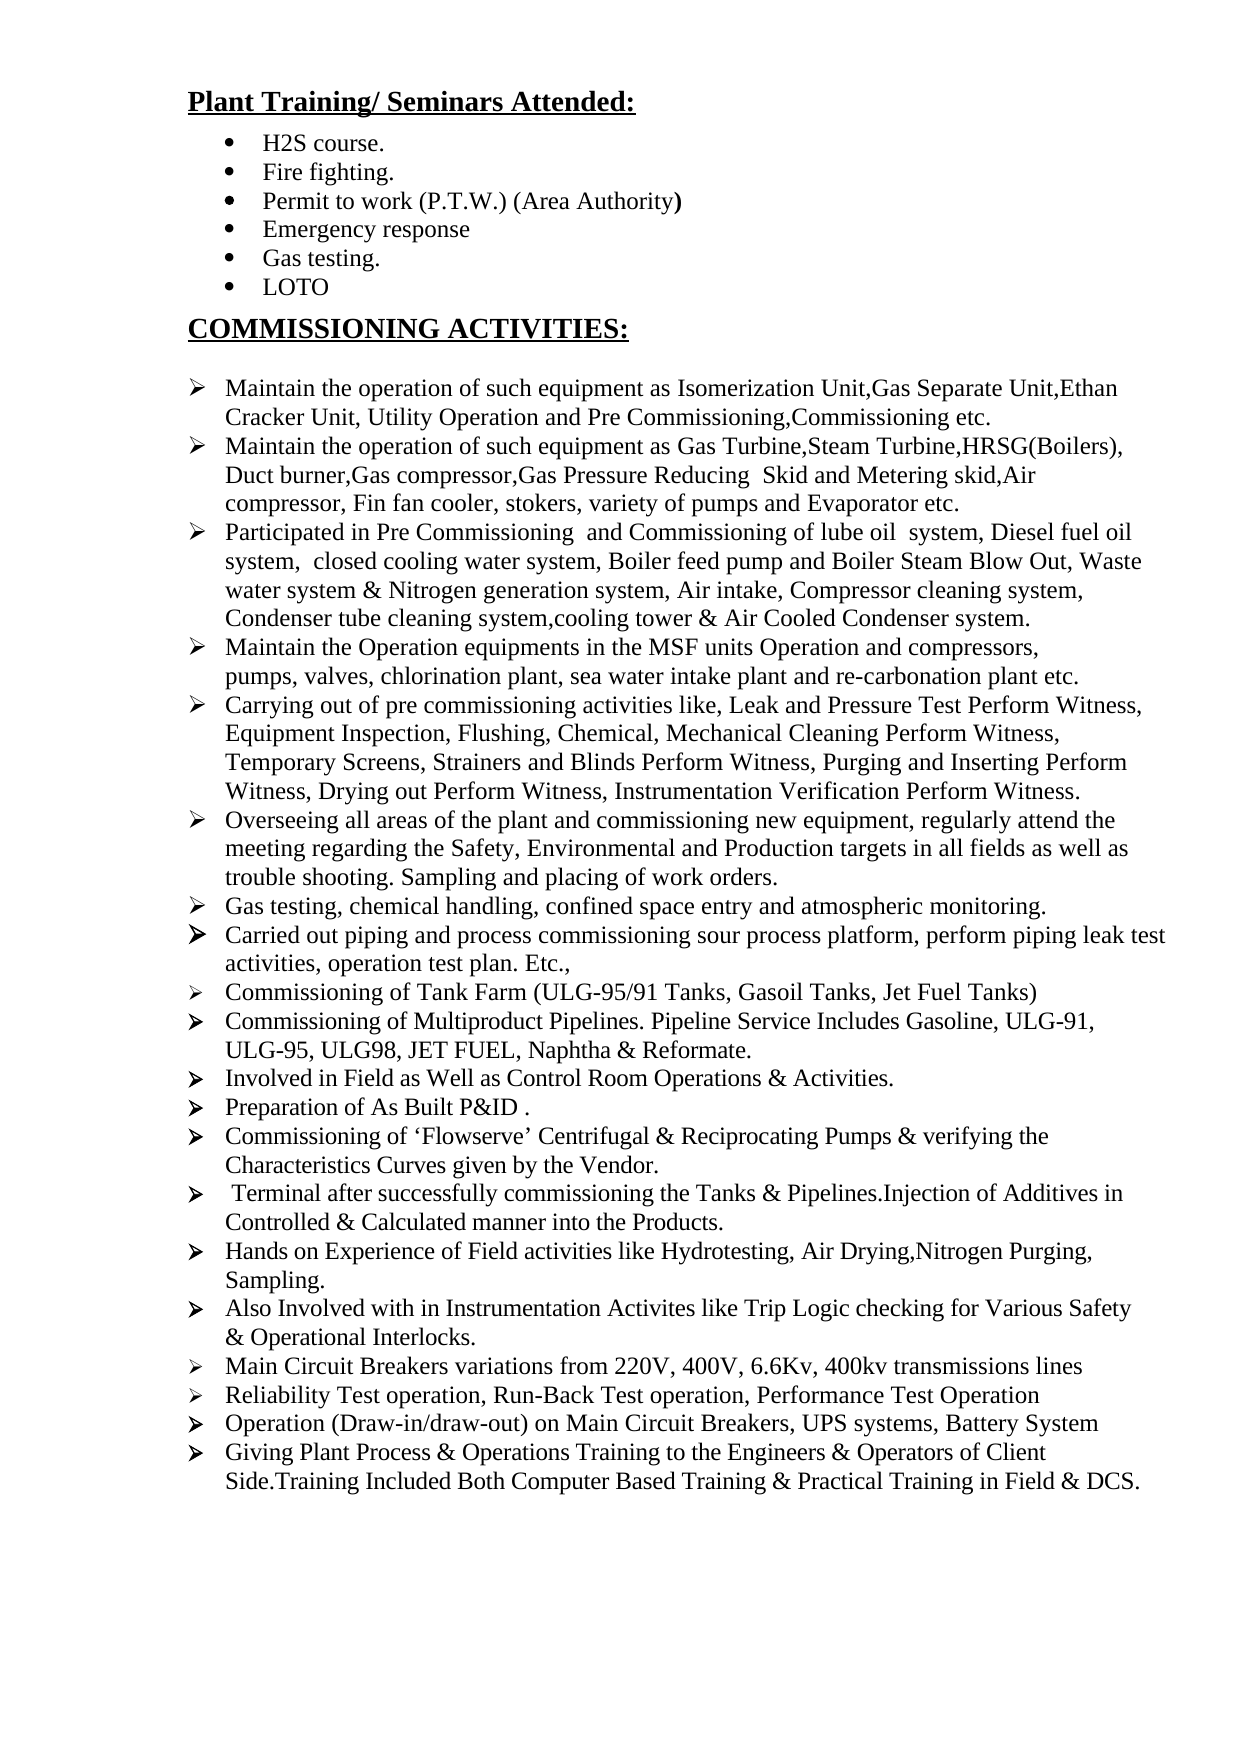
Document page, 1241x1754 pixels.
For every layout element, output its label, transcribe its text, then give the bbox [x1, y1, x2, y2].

list H2S course. [225, 128, 1143, 157]
list Commissioning of Multiproduct Pipelines. Pipeline Service Includes Gasoline, ULG-91, ULG-95, ULG98, JET FUEL, Naphtha & Reformate. [187, 1006, 1143, 1063]
text Plant Training/ Seminars Attended: [187, 84, 1143, 118]
list Maintain the operation of such equipment as Isomerization Unit,Gas Separate Unit,Ethan Cracker Unit, Utility Operation and Pre Commissioning,Commissioning etc. [187, 373, 1143, 431]
list Main Circuit Breakers variations from 220V, 400V, 6.6Kv, 400kv transmissions lines [187, 1351, 1143, 1380]
list Preparation of As Built P&ID . [187, 1092, 1143, 1121]
list Giving Plant Process & Operations Training to the Engineers & Operators of Client Side.Training Included Both Computer Based Training & Practical Training in Field & DCS. [187, 1437, 1143, 1495]
list Operation (Draw-in/draw-out) on Main Circuit Breakers, UPS systems, Battery System [187, 1408, 1143, 1437]
list Carried out piping and process commissioning sour process platform, perform piping leak test activities, operation test plan. Etc., [187, 920, 1200, 977]
list Maintain the Operation equipments in the MSF units Operation and compressors, pumps, valves, chlorination plant, sea water intake plant and re-carbonation plant etc. [187, 632, 1143, 690]
list Gas testing. [225, 243, 1143, 272]
list Involved in Field as Well as Control Room Operations & Activities. [187, 1063, 1143, 1092]
list Permit to work (P.T.W.) (Area Authority) [225, 186, 1143, 214]
list Emergency response [225, 214, 1143, 243]
list Also Involved with in Instrumentation Activites like Trip Logic checking for Various Safety & Operational Interlocks. [187, 1293, 1143, 1351]
list Reliability Test operation, Run-Back Test operation, Performance Test Operation [187, 1380, 1143, 1408]
list Fire fighting. [225, 157, 1143, 186]
list Overseeing all areas of the plant and commissioning new equipment, regularly attend the meeting regarding the Safety, Environmental and Production targets in all fields as well as trouble shooting. Sampling and placing of work orders. [187, 805, 1143, 891]
text COMMISSIONING ACTIVITIES: [187, 311, 1143, 345]
list Commissioning of Tank Farm (ULG-95/91 Tanks, Gasoil Tanks, Jet Fuel Tanks) [187, 977, 1143, 1006]
list Maintain the operation of such equipment as Gas Turbine,Steam Turbine,HRSG(Boilers), Duct burner,Gas compressor,Gas Pressure Reducing Skid and Metering skid,Air compressor, Fin fan cooler, stokers, variety of pumps and Evaporator etc. [187, 431, 1143, 517]
list Participated in Pre Commissioning and Commissioning of lube oil system, Diesel fuel oil system, closed cooling water system, Boiler feed pump and Boiler Steam Blow Out, Waste water system & Nitrogen generation system, Air intake, Compressor cleaning system, Condenser tube cleaning system,cooling tower & Air Cooled Condenser system. [187, 517, 1143, 632]
list LOTO [225, 272, 1143, 301]
list Gas testing, chemical handling, confined space entry and atmospheric monitoring. [187, 891, 1143, 920]
list Carrying out of pre commissioning activities like, Leak and Pressure Test Perform Witness, Equipment Inspection, Flushing, Chemical, Mechanical Cleaning Perform Witness, Temporary Screens, Strainers and Blinds Perform Witness, Purging and Inserting Perform Witness, Drying out Perform Witness, Instrumentation Verification Perform Witness. [187, 690, 1143, 805]
list Commissioning of ‘Flowserve’ Centrifugal & Reciprocating Pumps & verifying the Characteristics Curves given by the Vendor. [187, 1121, 1143, 1178]
list Terminal after successfully commissioning the Tanks & Pipelines.Injection of Additives in Controlled & Calculated manner into the Products. [187, 1178, 1143, 1236]
list Hands on Experience of Field activities like Hydrotesting, Air Drying,Nitrogen Purging, Sampling. [187, 1236, 1143, 1293]
